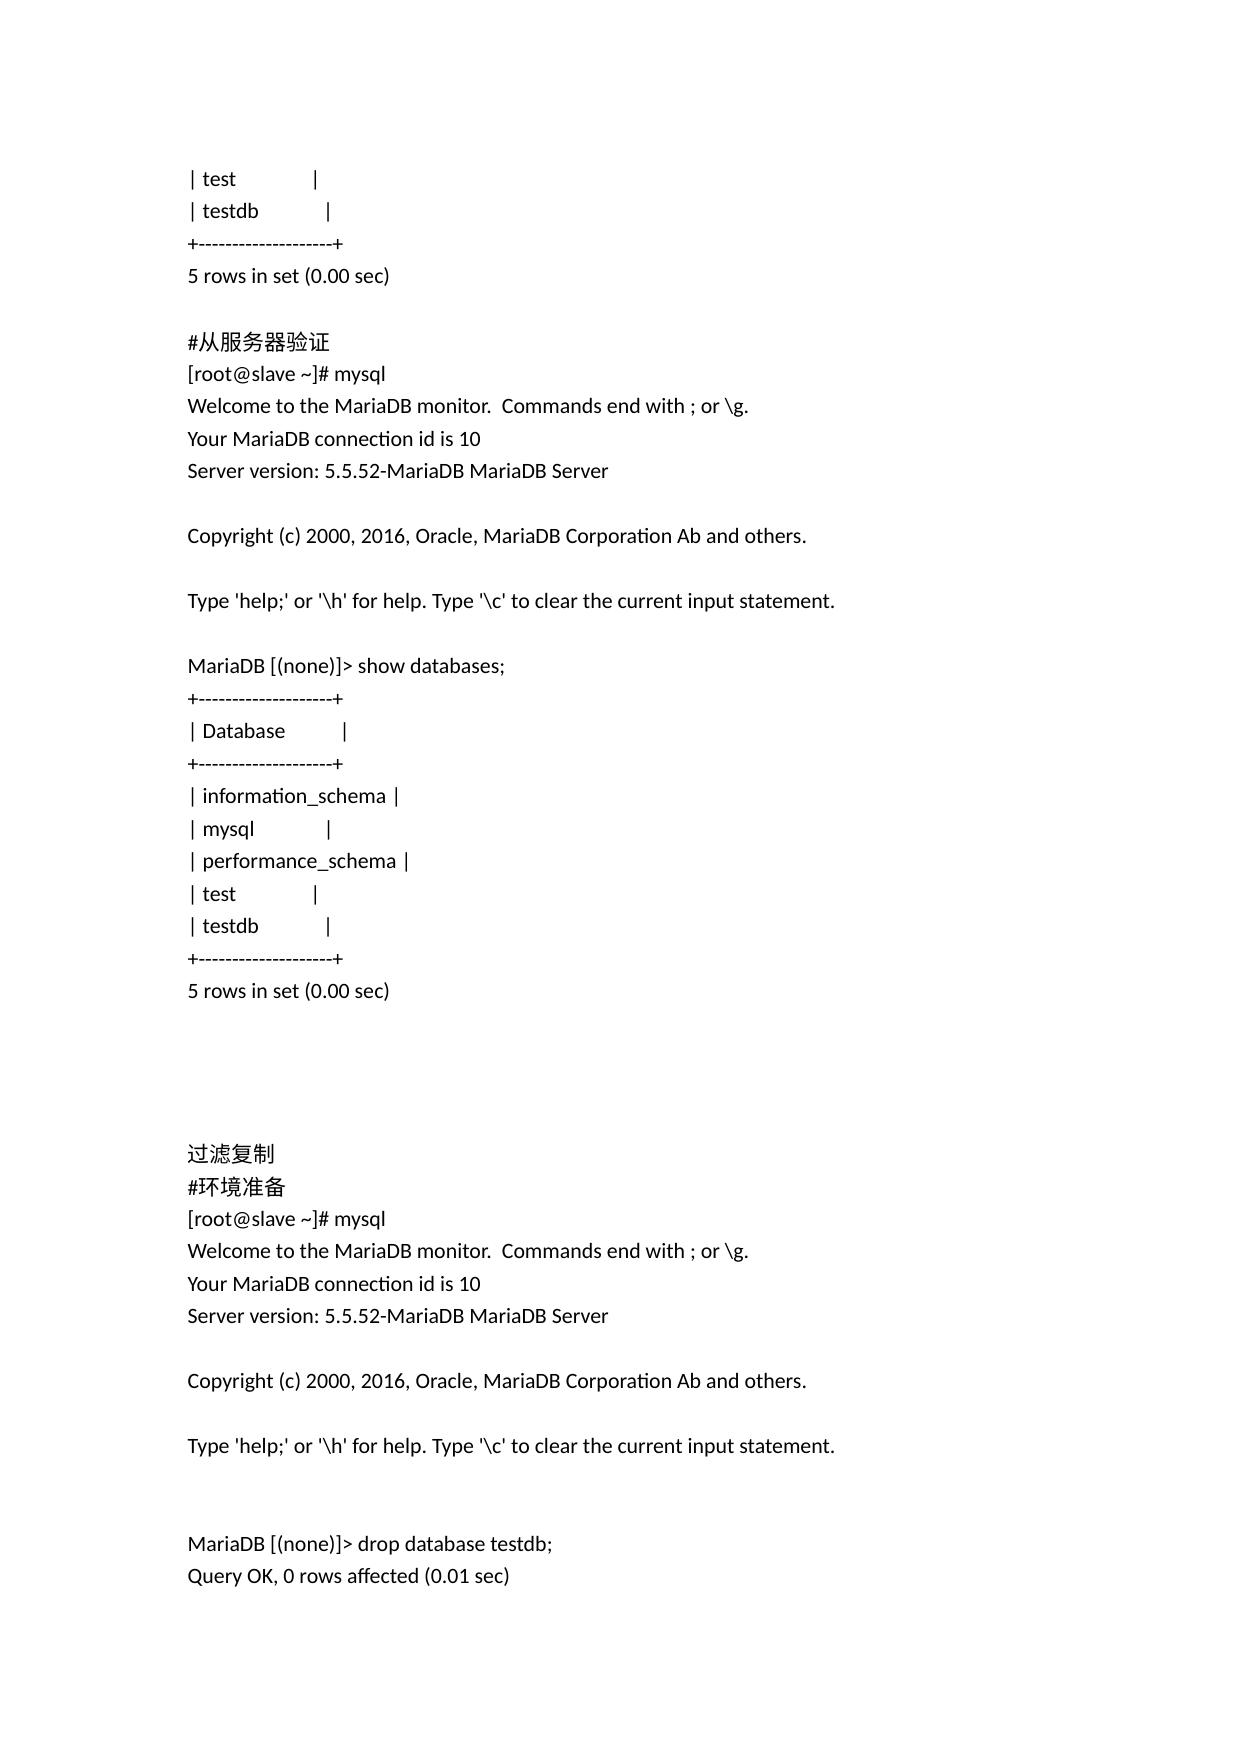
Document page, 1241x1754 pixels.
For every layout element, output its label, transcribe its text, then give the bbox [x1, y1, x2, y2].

text Type 'help;' or '\h' for help. Type '\c' to clear the current input statement. [187, 584, 1053, 617]
text MariaDB [(none)]> drop database testdb; [187, 1527, 1053, 1559]
text [root@slave ~]# mysql [187, 357, 1053, 389]
text Copyright (c) 2000, 2016, Oracle, MariaDB Corporation Ab and others. [187, 1364, 1053, 1397]
text Welcome to the MariaDB monitor. Commands end with ; or \g. [187, 1234, 1053, 1267]
text MariaDB [(none)]> show databases; [187, 649, 1053, 682]
text Your MariaDB connection id is 10 [187, 1267, 1053, 1299]
text +--------------------+ [187, 747, 1053, 779]
text 过滤复制 [187, 1137, 1053, 1169]
text | test | [187, 877, 1053, 909]
text +--------------------+ [187, 942, 1053, 974]
text Server version: 5.5.52-MariaDB MariaDB Server [187, 454, 1053, 487]
text +--------------------+ [187, 227, 1053, 259]
text Type 'help;' or '\h' for help. Type '\c' to clear the current input statement. [187, 1429, 1053, 1462]
text Query OK, 0 rows affected (0.01 sec) [187, 1559, 1053, 1592]
text | Database | [187, 714, 1053, 747]
text 5 rows in set (0.00 sec) [187, 974, 1053, 1007]
text +--------------------+ [187, 682, 1053, 714]
text | test | [187, 162, 1053, 194]
text [root@slave ~]# mysql [187, 1202, 1053, 1234]
text #环境准备 [187, 1169, 1053, 1202]
text Copyright (c) 2000, 2016, Oracle, MariaDB Corporation Ab and others. [187, 519, 1053, 552]
text Welcome to the MariaDB monitor. Commands end with ; or \g. [187, 389, 1053, 422]
text | performance_schema | [187, 844, 1053, 877]
text Server version: 5.5.52-MariaDB MariaDB Server [187, 1299, 1053, 1332]
text 5 rows in set (0.00 sec) [187, 259, 1053, 292]
text | testdb | [187, 909, 1053, 942]
text | mysql | [187, 812, 1053, 844]
text | information_schema | [187, 779, 1053, 812]
text #从服务器验证 [187, 324, 1053, 357]
text Your MariaDB connection id is 10 [187, 422, 1053, 454]
text | testdb | [187, 194, 1053, 227]
